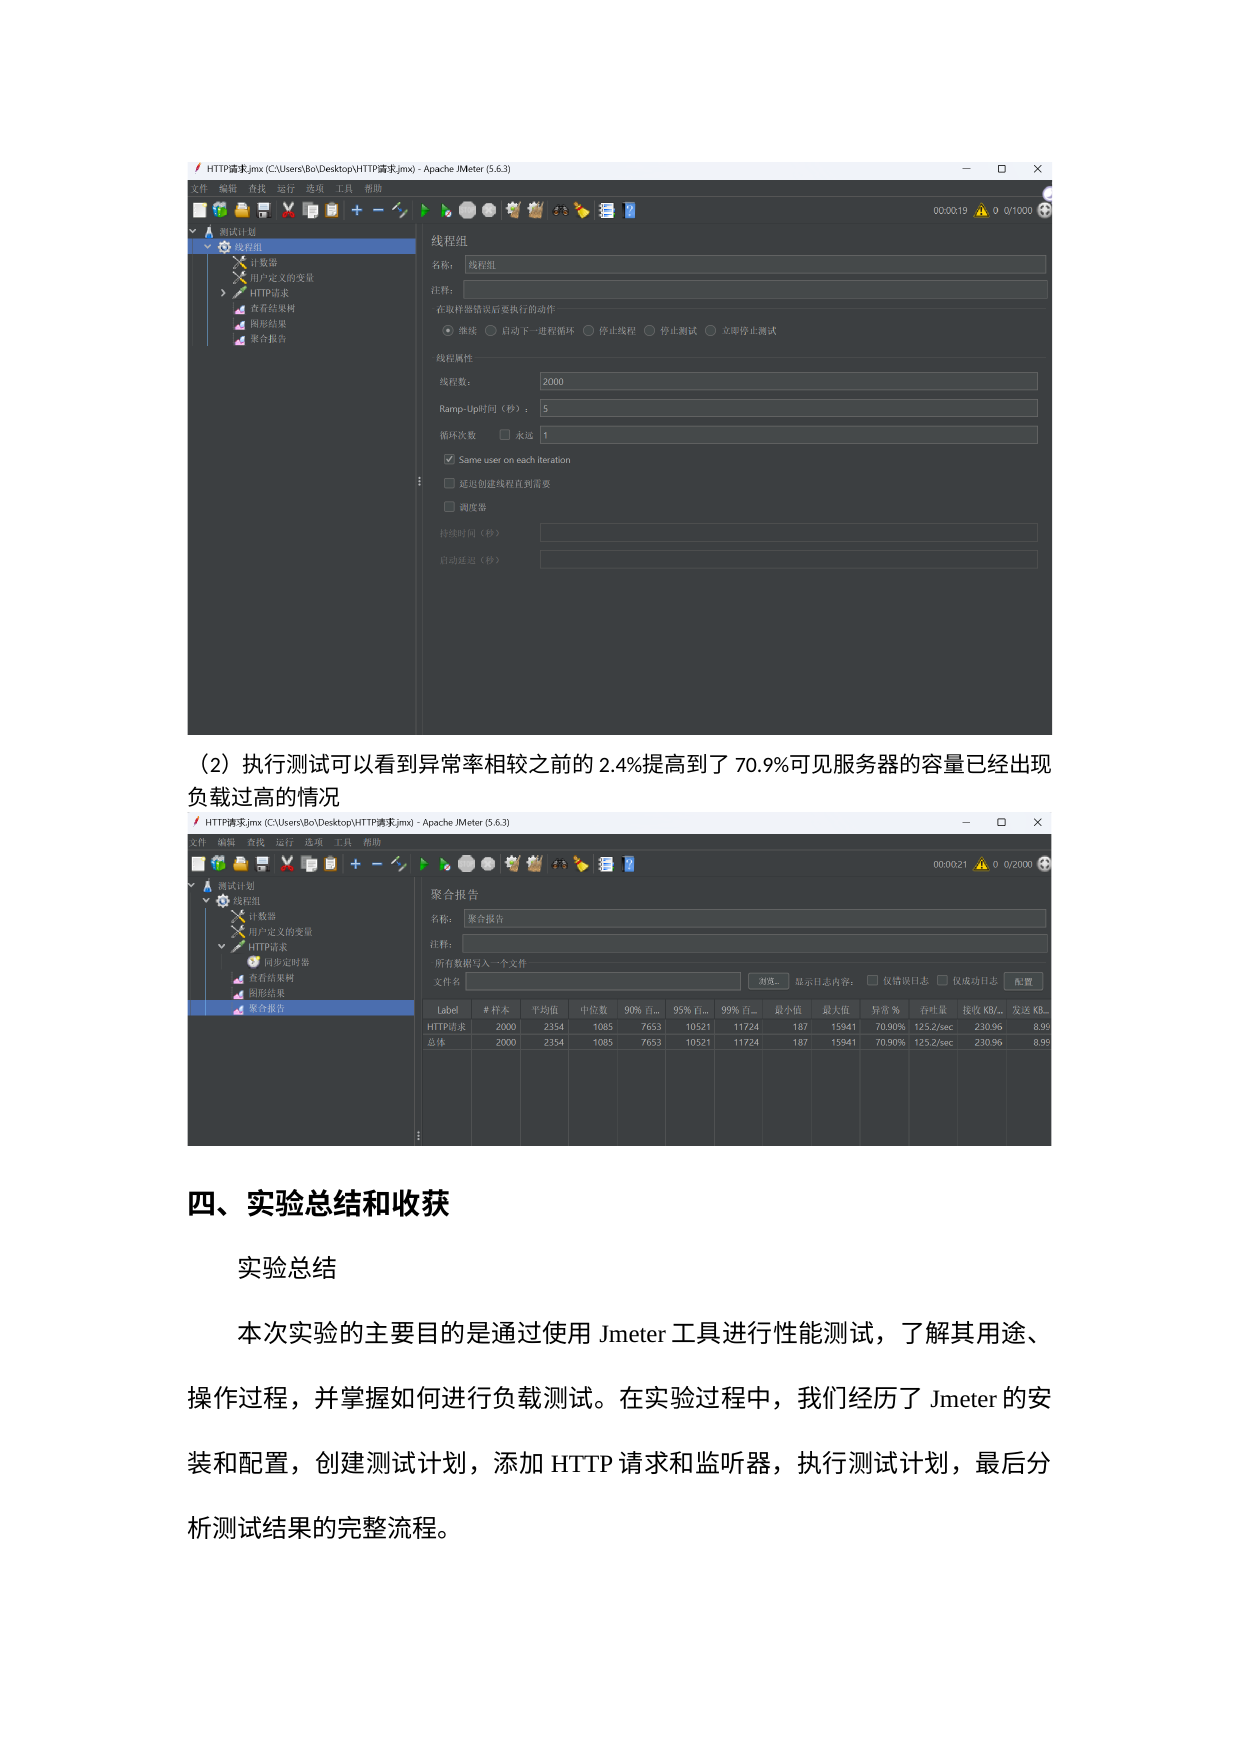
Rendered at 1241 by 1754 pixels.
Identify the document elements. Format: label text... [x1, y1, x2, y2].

list 实验总结 [187, 1234, 1053, 1299]
list 本次实验的主要目的是通过使用Jmeter工具进行性能测试，了解其用途、操作过程，并掌握如何进行负载测试。在实验过程中，我们经历了Jmeter的安装和配置，创建测试计划，添加HTTP请求和监听器，执行测试计划，最后分析测试结果的完整流程。 [187, 1299, 1053, 1559]
list 四、实验总结和收获 [187, 1169, 1053, 1234]
picture [187, 812, 1052, 1146]
picture [187, 162, 1053, 735]
list （2）执行测试可以看到异常率相较之前的2.4%提高到了70.9%可见服务器的容量已经出现负载过高的情况 [187, 747, 1053, 812]
